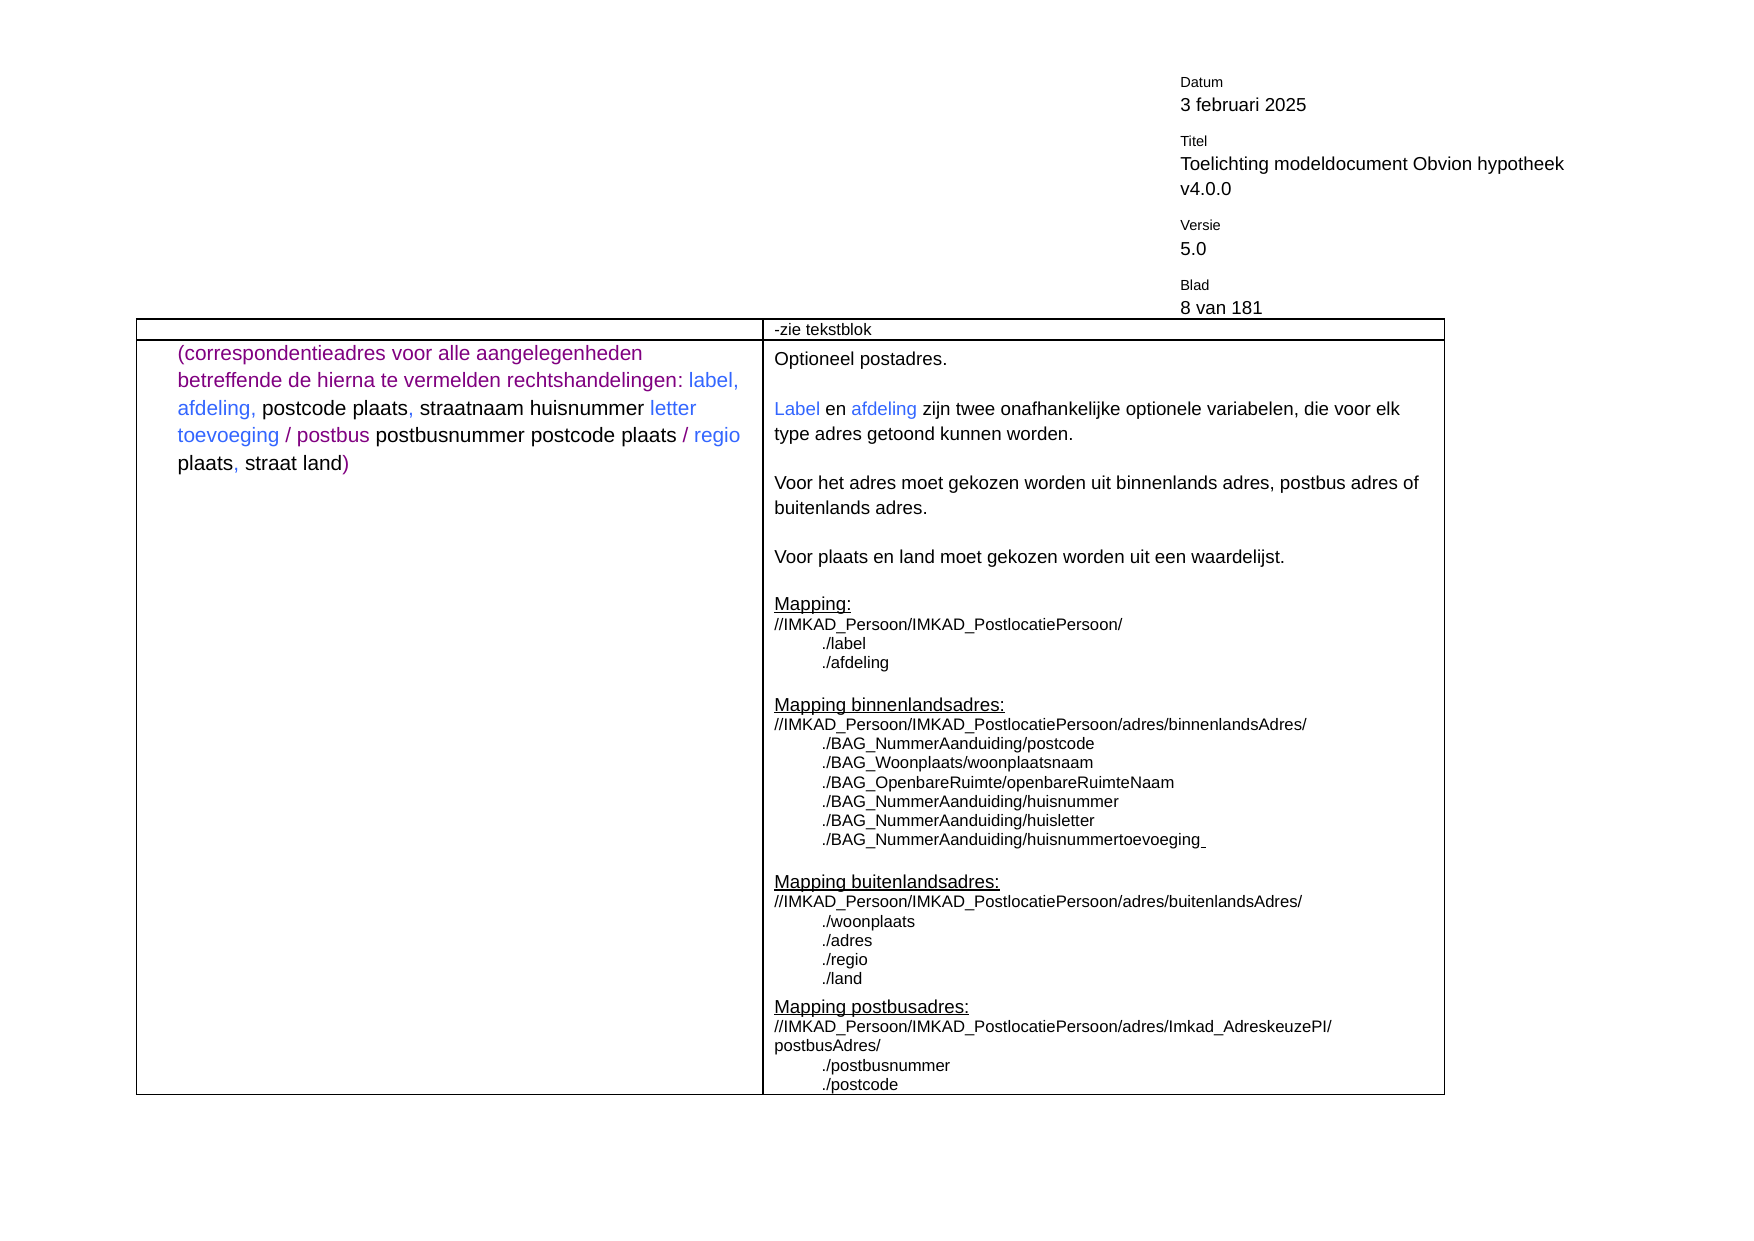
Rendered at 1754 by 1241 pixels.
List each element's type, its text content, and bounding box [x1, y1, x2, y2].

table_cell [137, 320, 762, 339]
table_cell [764, 320, 1444, 339]
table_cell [137, 341, 762, 1094]
